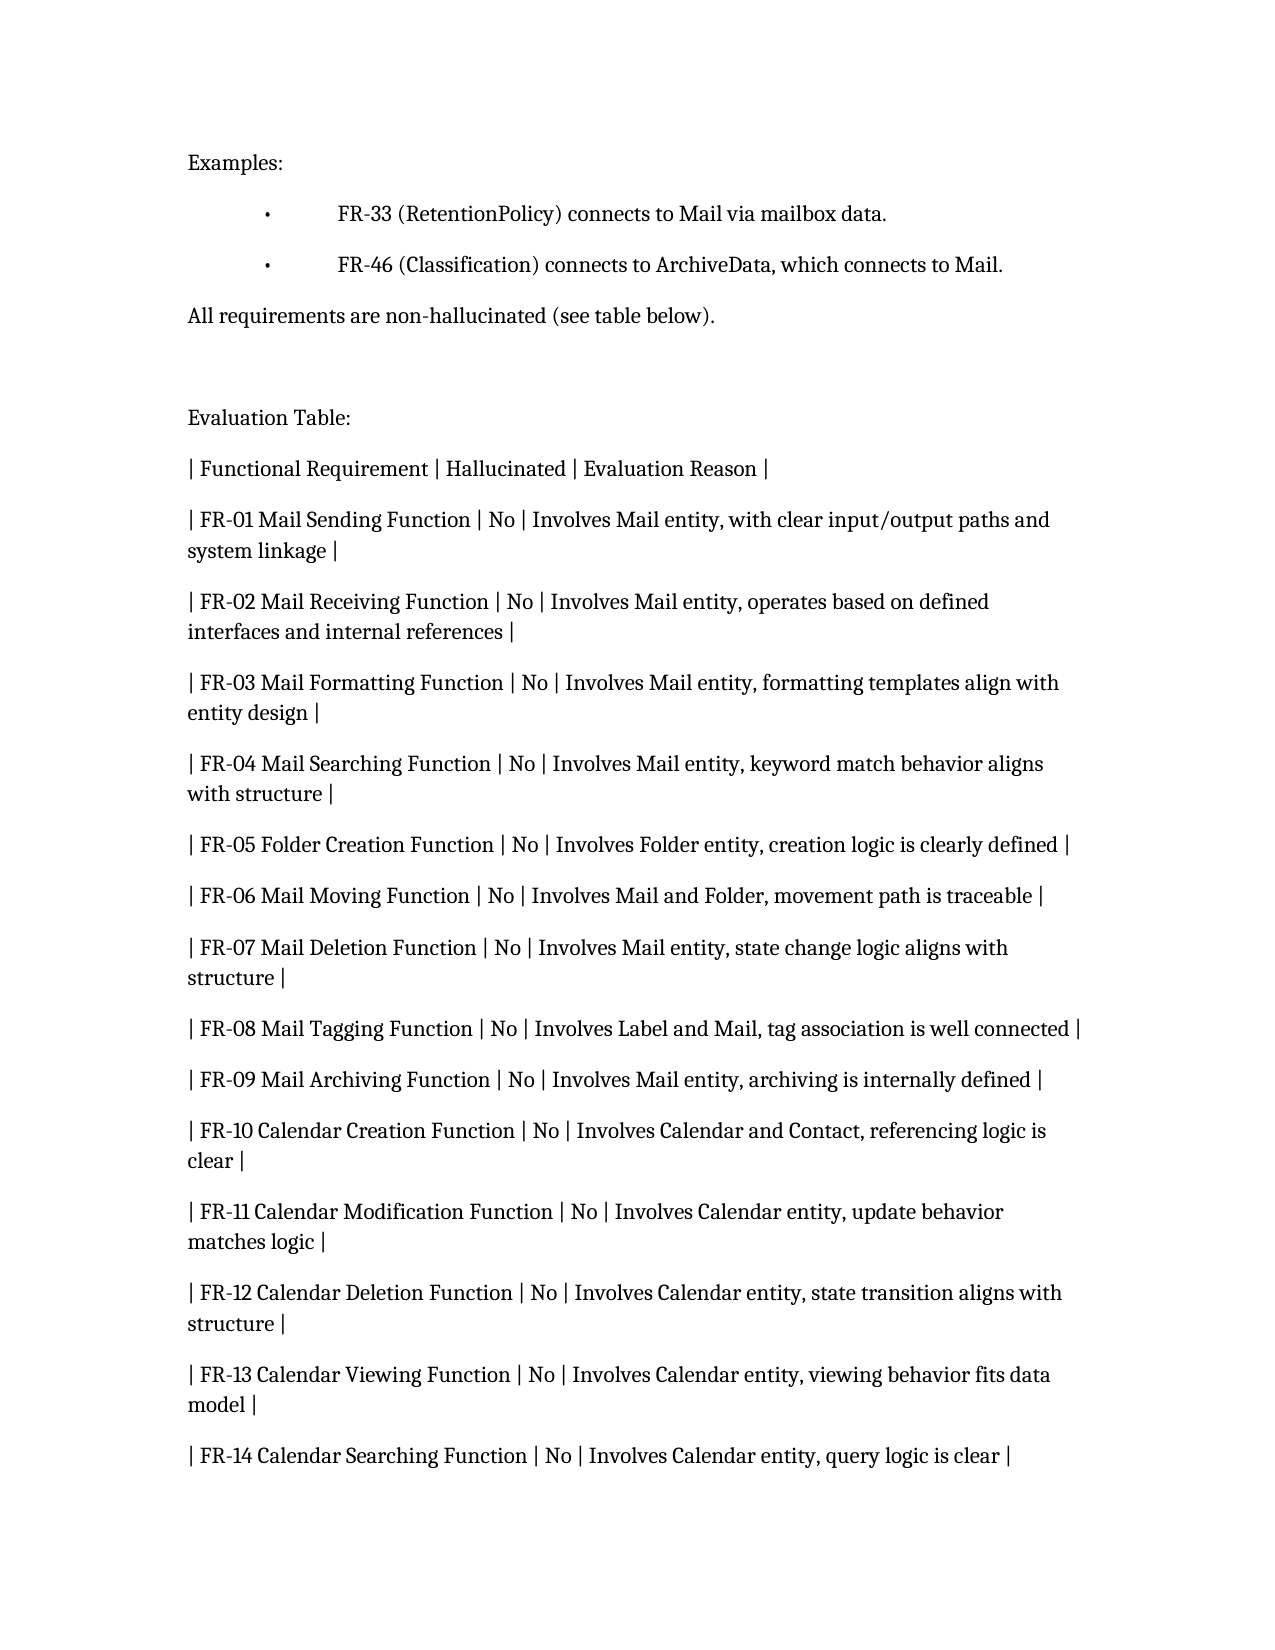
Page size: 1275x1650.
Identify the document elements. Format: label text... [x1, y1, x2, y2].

text | FR-14 Calendar Searching Function | No | Involves Calendar entity, query logic is clear | [187, 1443, 1087, 1469]
text • FR-33 (RetentionPolicy) connects to Mail via mailbox data. [187, 201, 1087, 227]
text | FR-01 Mail Sending Function | No | Involves Mail entity, with clear input/output paths and system linkage | [187, 507, 1087, 564]
text | FR-12 Calendar Deletion Function | No | Involves Calendar entity, state transition aligns with structure | [187, 1280, 1087, 1337]
text | Functional Requirement | Hallucinated | Evaluation Reason | [187, 456, 1087, 483]
text | FR-09 Mail Archiving Function | No | Involves Mail entity, archiving is internally defined | [187, 1067, 1087, 1093]
text | FR-02 Mail Receiving Function | No | Involves Mail entity, operates based on defined interfaces and internal references | [187, 588, 1087, 645]
text | FR-10 Calendar Creation Function | No | Involves Calendar and Contact, referencing logic is clear | [187, 1118, 1087, 1174]
text • FR-46 (Classification) connects to ArchiveData, which connects to Mail. [187, 252, 1087, 278]
text | FR-06 Mail Moving Function | No | Involves Mail and Folder, movement path is traceable | [187, 883, 1087, 910]
text Examples: [187, 150, 1087, 176]
text | FR-04 Mail Searching Function | No | Involves Mail entity, keyword match behavior aligns with structure | [187, 751, 1087, 808]
text | FR-07 Mail Deletion Function | No | Involves Mail entity, state change logic aligns with structure | [187, 934, 1087, 991]
text | FR-05 Folder Creation Function | No | Involves Folder entity, creation logic is clearly defined | [187, 832, 1087, 859]
text Evaluation Table: [187, 405, 1087, 432]
text | FR-08 Mail Tagging Function | No | Involves Label and Mail, tag association is well connected | [187, 1016, 1087, 1042]
text | FR-03 Mail Formatting Function | No | Involves Mail entity, formatting templates align with entity design | [187, 670, 1087, 726]
text All requirements are non-hallucinated (see table below). [187, 303, 1087, 329]
text | FR-11 Calendar Modification Function | No | Involves Calendar entity, update behavior matches logic | [187, 1199, 1087, 1256]
text | FR-13 Calendar Viewing Function | No | Involves Calendar entity, viewing behavior fits data model | [187, 1361, 1087, 1418]
